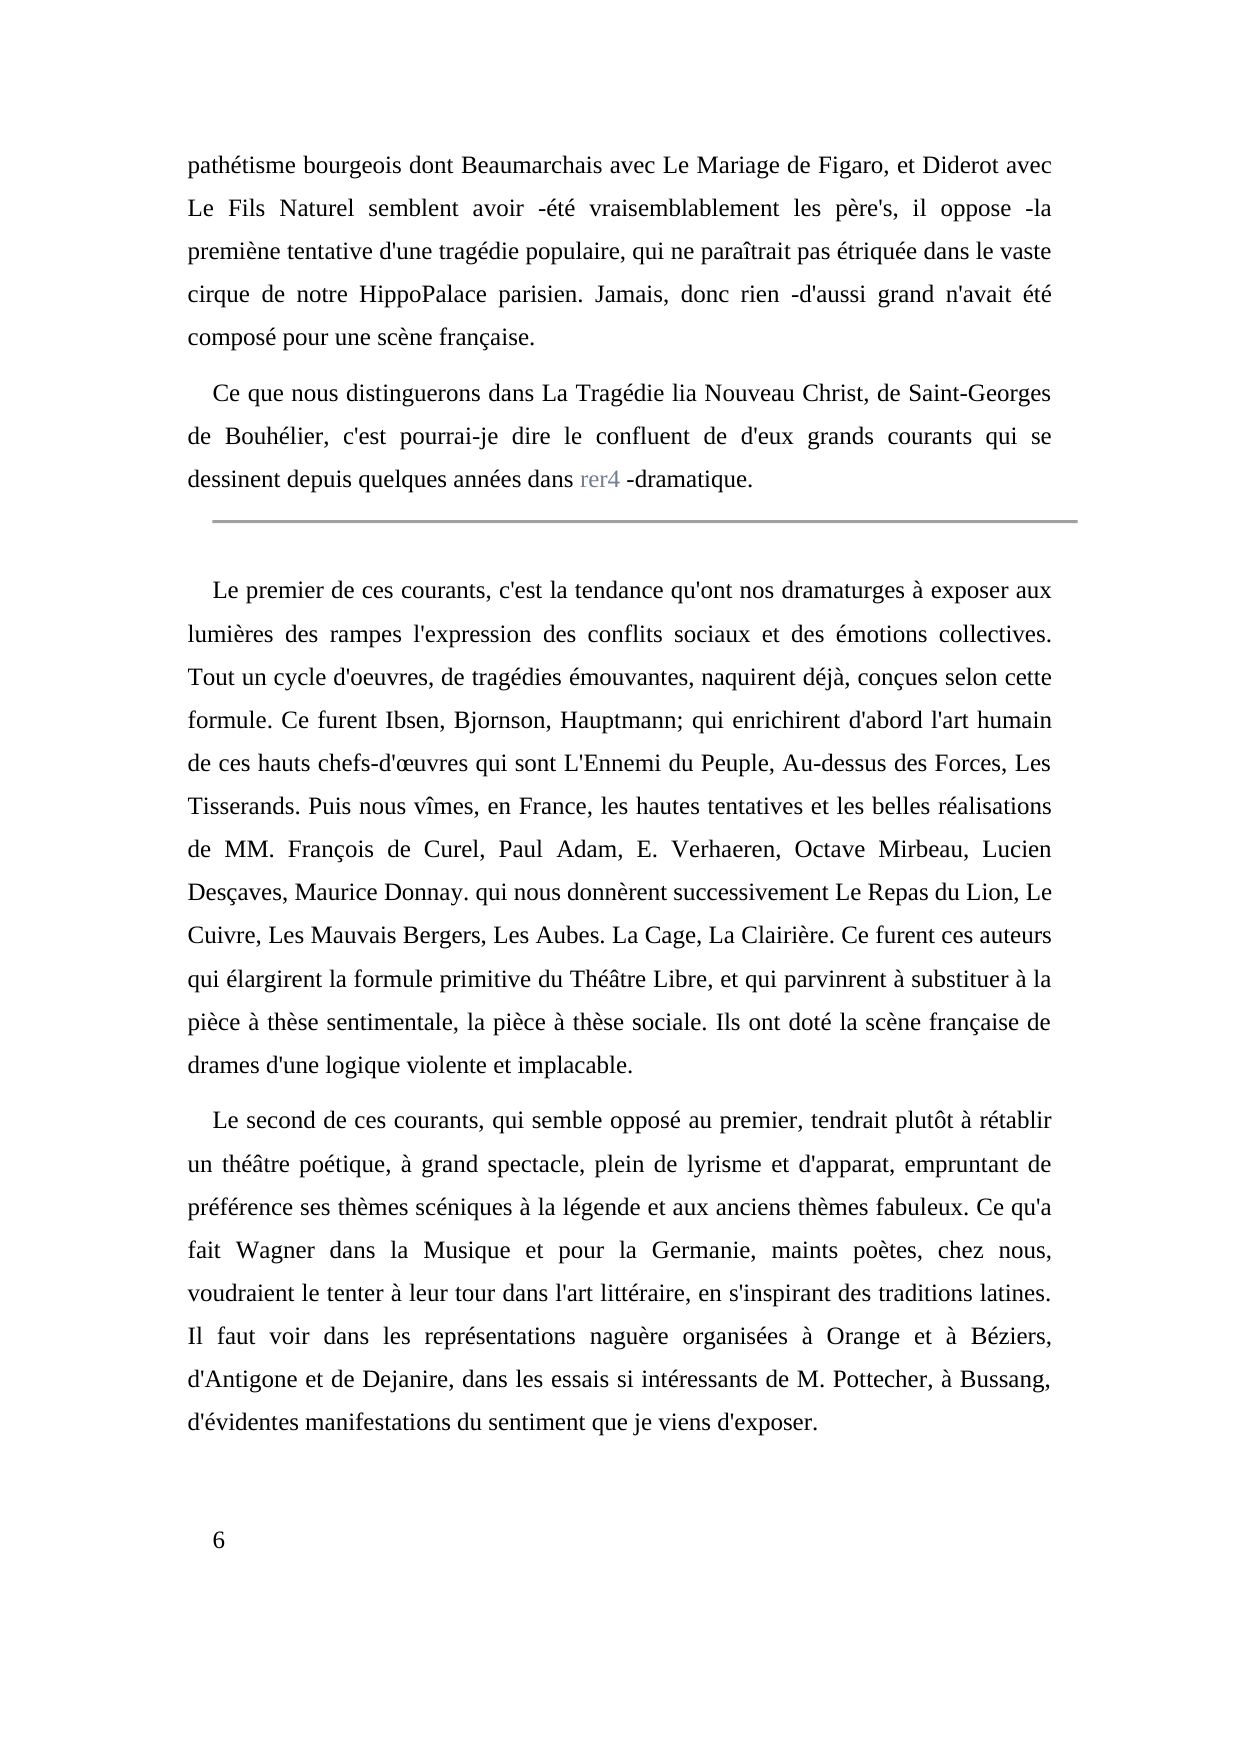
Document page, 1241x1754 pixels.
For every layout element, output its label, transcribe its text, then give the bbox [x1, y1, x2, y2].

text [187, 150, 1053, 351]
text Le second de ces courants, qui semble opposé au premier, tendrait plutôt à rétablir un théâtre poétique, à grand spectacle, plein de lyrisme et d'apparat, empruntant de préférence ses thèmes scéniques à la légende et aux anciens thèmes fabuleux. Ce qu'a fait Wagner dans la Musique et pour la Germanie, maints poètes, chez nous, voudraient le tenter à leur tour dans l'art littéraire, en s'inspirant des traditions latines. Il faut voir dans les représentations naguère organisées à Orange et à Béziers, d'Antigone et de Dejanire, dans les essais si intéressants de M. Pottecher, à Bussang, d'évidentes manifestations du sentiment que je viens d'exposer. [187, 1106, 1053, 1436]
text Ce que nous distinguerons dans La Tragédie lia Nouveau Christ, de Saint-Georges de Bouhélier, c'est pourrai-je dire le confluent de d'eux grands courants qui se dessinent depuis quelques années dans rer4 -dramatique. [187, 378, 1053, 493]
text Le premier de ces courants, c'est la tendance qu'ont nos dramaturges à exposer aux lumières des rampes l'expression des conflits sociaux et des émotions collectives. Tout un cycle d'oeuvres, de tragédies émouvantes, naquirent déjà, conçues selon cette formule. Ce furent Ibsen, Bjornson, Hauptmann; qui enrichirent d'abord l'art humain de ces hauts chefs-d'œuvres qui sont L'Ennemi du Peuple, Au-dessus des Forces, Les Tisserands. Puis nous vîmes, en France, les hautes tentatives et les belles réalisations de MM. François de Curel, Paul Adam, E. Verhaeren, Octave Mirbeau, Lucien Desçaves, Maurice Donnay. qui nous donnèrent successivement Le Repas du Lion, Le Cuivre, Les Mauvais Bergers, Les Aubes. La Cage, La Clairière. Ce furent ces auteurs qui élargirent la formule primitive du Théâtre Libre, et qui parvinrent à substituer à la pièce à thèse sentimentale, la pièce à thèse sociale. Ils ont doté la scène française de drames d'une logique violente et implacable. [187, 576, 1053, 1079]
